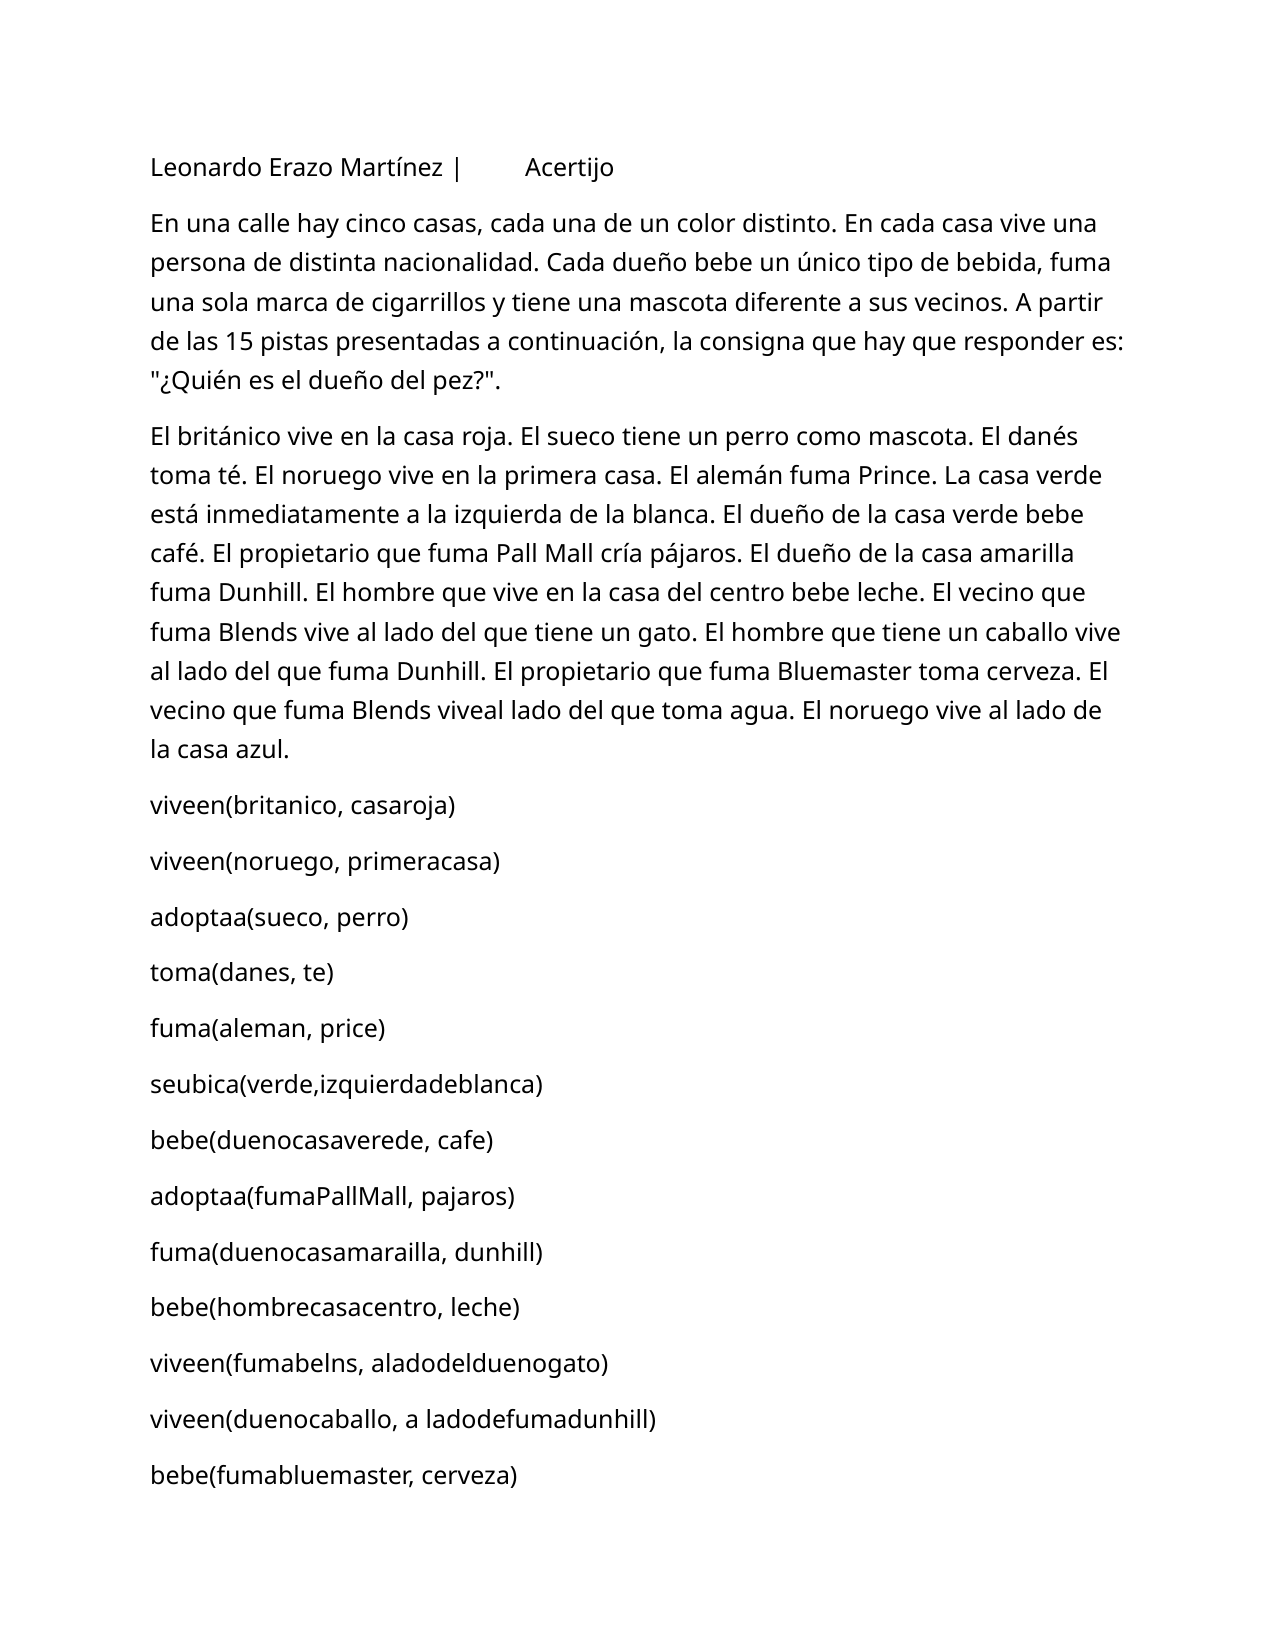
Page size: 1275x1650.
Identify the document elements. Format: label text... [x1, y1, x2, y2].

text adoptaa(fumaPallMall, pajaros) [150, 1178, 1125, 1212]
text Leonardo Erazo Martínez | Acertijo [150, 150, 1125, 184]
text bebe(hombrecasacentro, leche) [150, 1290, 1125, 1324]
text viveen(duenocaballo, a ladodefumadunhill) [150, 1402, 1125, 1436]
text toma(danes, te) [150, 955, 1125, 989]
text fuma(aleman, price) [150, 1011, 1125, 1045]
text En una calle hay cinco casas, cada una de un color distinto. En cada casa vive una persona de distinta nacionalidad. Cada dueño bebe un único tipo de bebida, fuma una sola marca de cigarrillos y tiene una mascota diferente a sus vecinos. A partir de las 15 pistas presentadas a continuación, la consigna que hay que responder es: "¿Quién es el dueño del pez?". [150, 206, 1125, 397]
text bebe(fumabluemaster, cerveza) [150, 1457, 1125, 1492]
text fuma(duenocasamarailla, dunhill) [150, 1234, 1125, 1268]
text viveen(noruego, primeracasa) [150, 843, 1125, 877]
text El británico vive en la casa roja. El sueco tiene un perro como mascota. El danés toma té. El noruego vive en la primera casa. El alemán fuma Prince. La casa verde está inmediatamente a la izquierda de la blanca. El dueño de la casa verde bebe café. El propietario que fuma Pall Mall cría pájaros. El dueño de la casa amarilla fuma Dunhill. El hombre que vive en la casa del centro bebe leche. El vecino que fuma Blends vive al lado del que tiene un gato. El hombre que tiene un caballo vive al lado del que fuma Dunhill. El propietario que fuma Bluemaster toma cerveza. El vecino que fuma Blends viveal lado del que toma agua. El noruego vive al lado de la casa azul. [150, 418, 1125, 766]
text viveen(britanico, casaroja) [150, 787, 1125, 822]
text bebe(duenocasaverede, cafe) [150, 1122, 1125, 1157]
text viveen(fumabelns, aladodelduenogato) [150, 1346, 1125, 1380]
text adoptaa(sueco, perro) [150, 899, 1125, 933]
text seubica(verde,izquierdadeblanca) [150, 1067, 1125, 1101]
